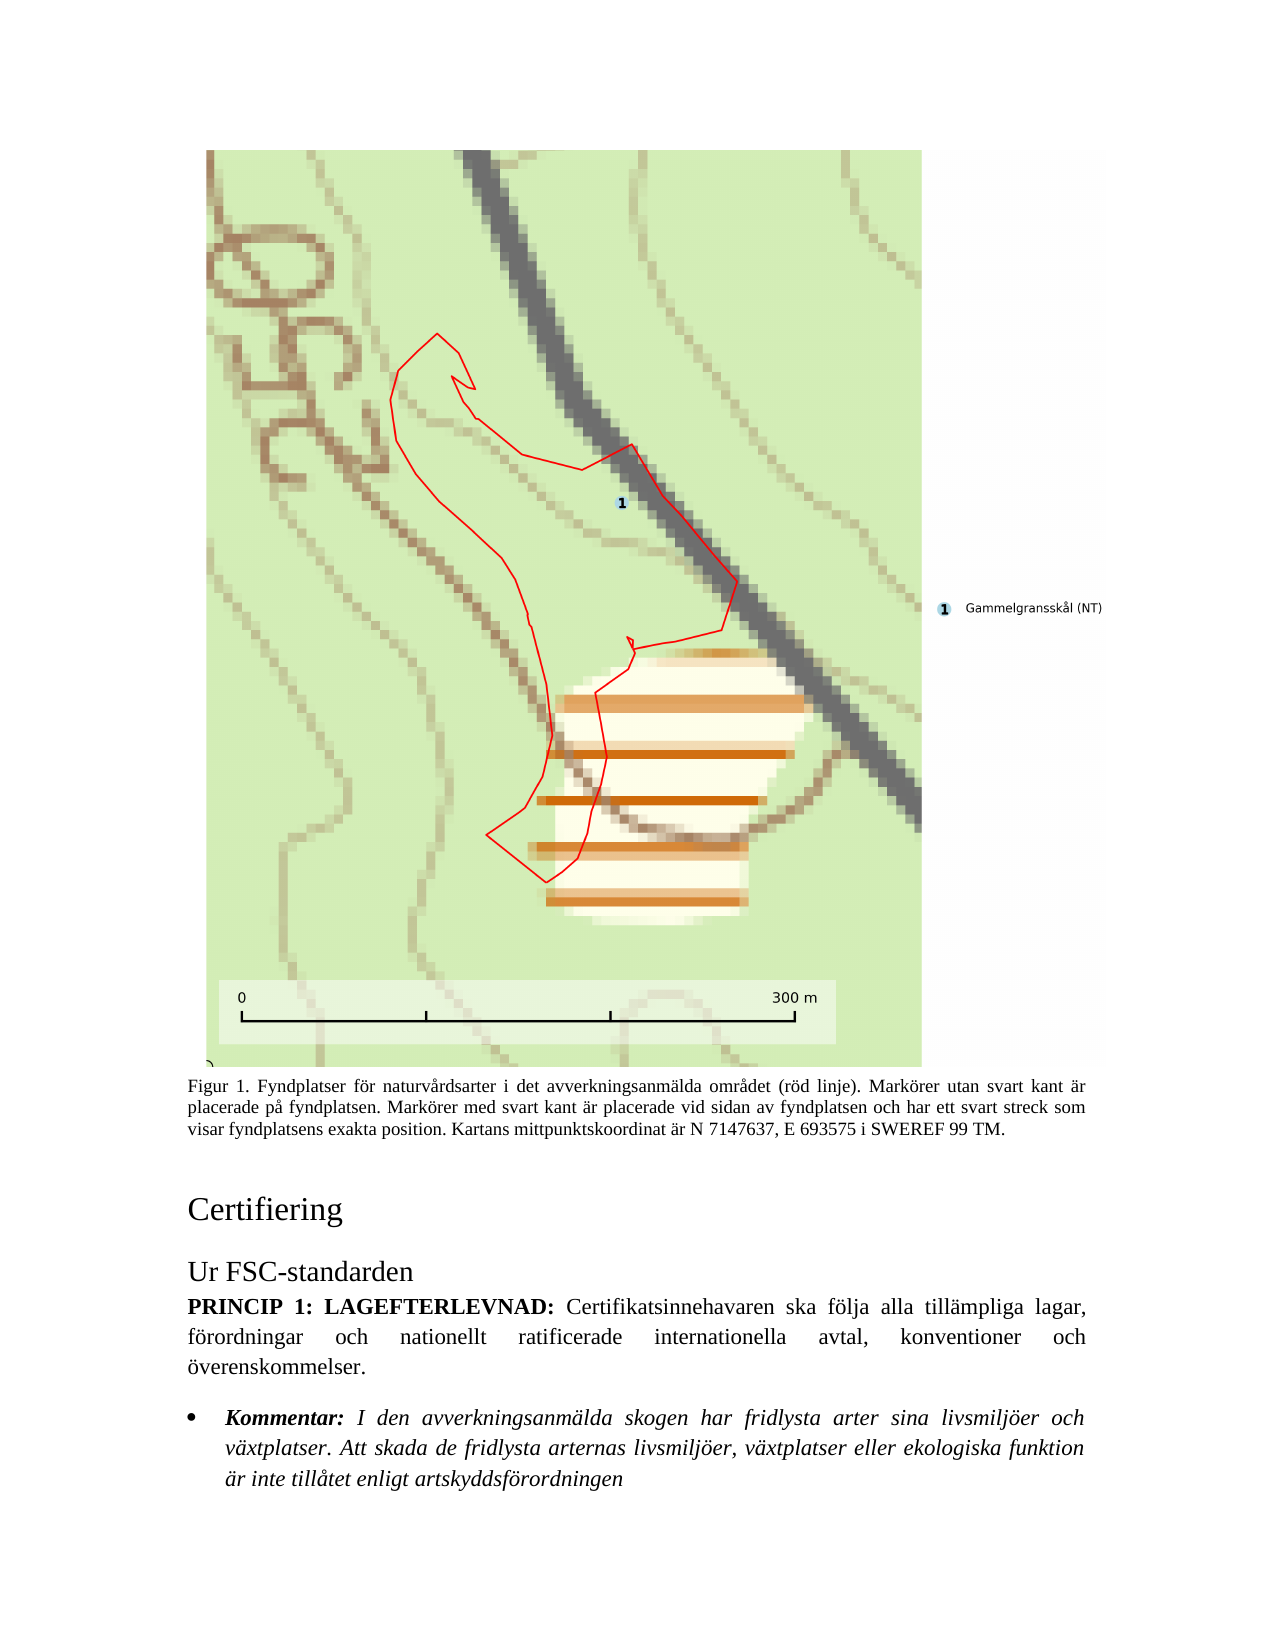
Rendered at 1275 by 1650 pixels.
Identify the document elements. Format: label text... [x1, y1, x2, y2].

text Figur 1. Fyndplatser för naturvårdsarter i det avverkningsanmälda området (röd linje). Markörer utan svart kant är placerade på fyndplatsen. Markörer med svart kant är placerade vid sidan av fyndplatsen och har ett svart streck som visar fyndplatsens exakta position. Kartans mittpunktskoordinat är N 7147637, E 693575 i SWEREF 99 TM. [187, 1074, 1087, 1139]
text PRINCIP 1: LAGEFTERLEVNAD: Certifikatsinnehavaren ska följa alla tillämpliga lagar, förordningar och nationellt ratificerade internationella avtal, konventioner och överenskommelser. [187, 1293, 1087, 1379]
subtitle Certifiering [187, 1189, 1087, 1228]
subtitle Ur FSC-standarden [187, 1254, 1087, 1288]
list Kommentar: I den avverkningsanmälda skogen har fridlysta arter sina livsmiljöer och växtplatser. Att skada de fridlysta arternas livsmiljöer, växtplatser eller ekologiska funktion är inte tillåtet enligt artskyddsförordningen [187, 1404, 1087, 1491]
picture [206, 150, 1107, 1067]
